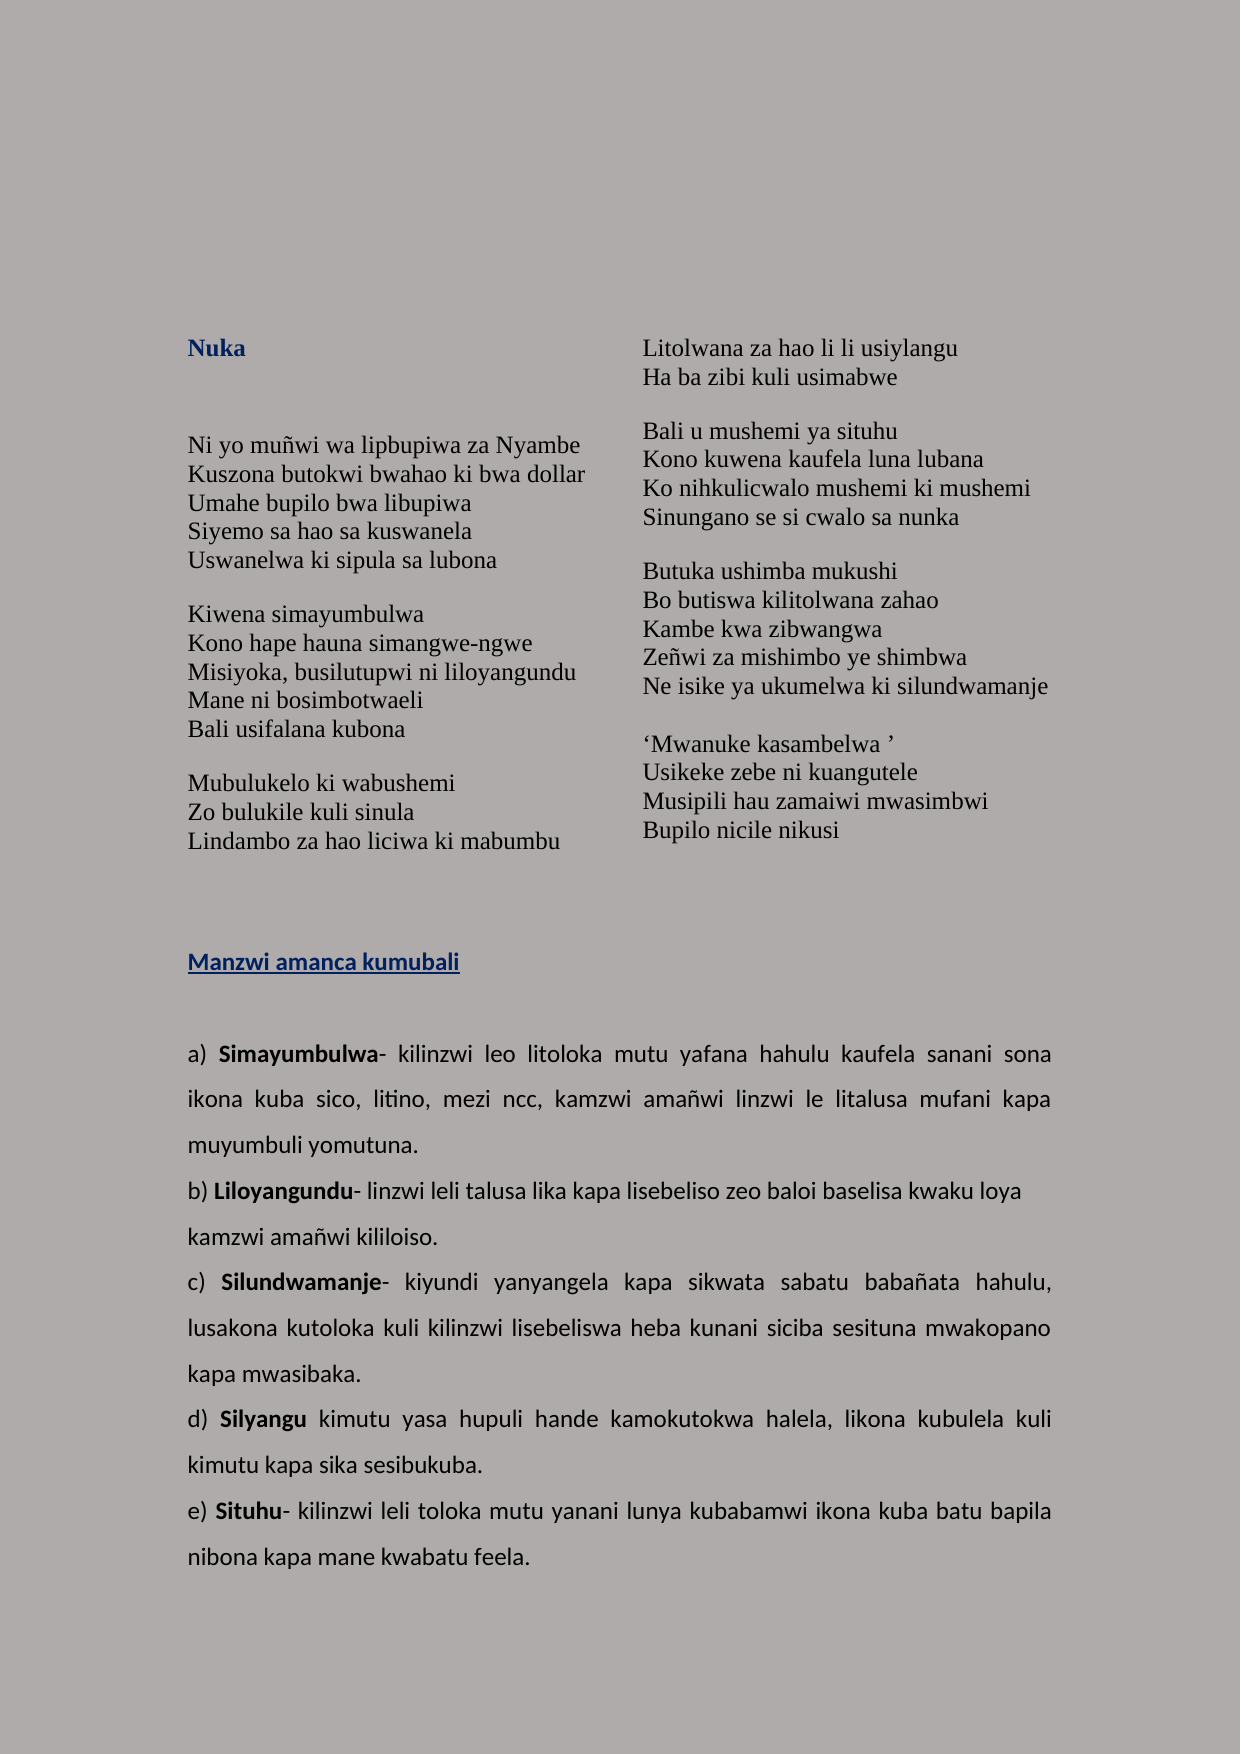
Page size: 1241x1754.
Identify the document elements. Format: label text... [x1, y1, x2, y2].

text Lindambo za hao liciwa ki mabumbu [187, 826, 598, 855]
text Ha ba zibi kuli usimabwe [642, 362, 1053, 390]
text Manzwi amanca kumubali [187, 946, 1053, 977]
text Sinungano se si cwalo sa nunka [642, 502, 1053, 531]
text Nuka [187, 333, 598, 362]
text Litolwana za hao li li usiylangu [642, 333, 1053, 362]
text Zeñwi za mishimbo ye shimbwa [642, 642, 1053, 671]
text Bali u mushemi ya situhu [642, 416, 1053, 444]
text Mubulukelo ki wabushemi [187, 768, 598, 797]
text ‘Mwanuke kasambelwa ’ [642, 729, 1053, 757]
text Umahe bupilo bwa libupiwa [187, 488, 598, 516]
text Usikeke zebe ni kuangutele [642, 757, 1053, 786]
text Bupilo nicile nikusi [642, 815, 1053, 844]
text Ko nihkulicwalo mushemi ki mushemi [642, 473, 1053, 502]
text c) Silundwamanje- kiyundi yanyangela kapa sikwata sabatu babañata hahulu, lusakona kutoloka kuli kilinzwi lisebeliswa heba kunani siciba sesituna mwakopano kapa mwasibaka. [187, 1266, 1053, 1388]
text Ni yo muñwi wa lipbupiwa za Nyambe [187, 430, 598, 459]
text Siyemo sa hao sa kuswanela [187, 516, 598, 545]
text Butuka ushimba mukushi [642, 556, 1053, 585]
text kamzwi amañwi kililoiso. [187, 1221, 1053, 1251]
text Kuszona butokwi bwahao ki bwa dollar [187, 459, 598, 488]
text e) Situhu- kilinzwi leli toloka mutu yanani lunya kubabamwi ikona kuba batu bapila nibona kapa mane kwabatu feela. [187, 1495, 1053, 1571]
text Kiwena simayumbulwa [187, 599, 598, 628]
text Bali usifalana kubona [187, 714, 598, 743]
text Misiyoka, busilutupwi ni liloyangundu [187, 657, 598, 686]
text d) Silyangu kimutu yasa hupuli hande kamokutokwa halela, likona kubulela kuli kimutu kapa sika sesibukuba. [187, 1403, 1053, 1480]
text Ne isike ya ukumelwa ki silundwamanje [642, 671, 1053, 700]
text Musipili hau zamaiwi mwasimbwi [642, 786, 1053, 815]
text Kono hape hauna simangwe-ngwe [187, 628, 598, 657]
text Kambe kwa zibwangwa [642, 614, 1053, 642]
text a) Simayumbulwa- kilinzwi leo litoloka mutu yafana hahulu kaufela sanani sona ikona kuba sico, litino, mezi ncc, kamzwi amañwi linzwi le litalusa mufani kapa muyumbuli yomutuna. [187, 1038, 1053, 1160]
text Zo bulukile kuli sinula [187, 797, 598, 826]
text Uswanelwa ki sipula sa lubona [187, 545, 598, 574]
text Kono kuwena kaufela luna lubana [642, 444, 1053, 473]
text Bo butiswa kilitolwana zahao [642, 585, 1053, 614]
text b) Liloyangundu- linzwi leli talusa lika kapa lisebeliso zeo baloi baselisa kwaku loya [187, 1175, 1053, 1205]
text Mane ni bosimbotwaeli [187, 686, 598, 714]
